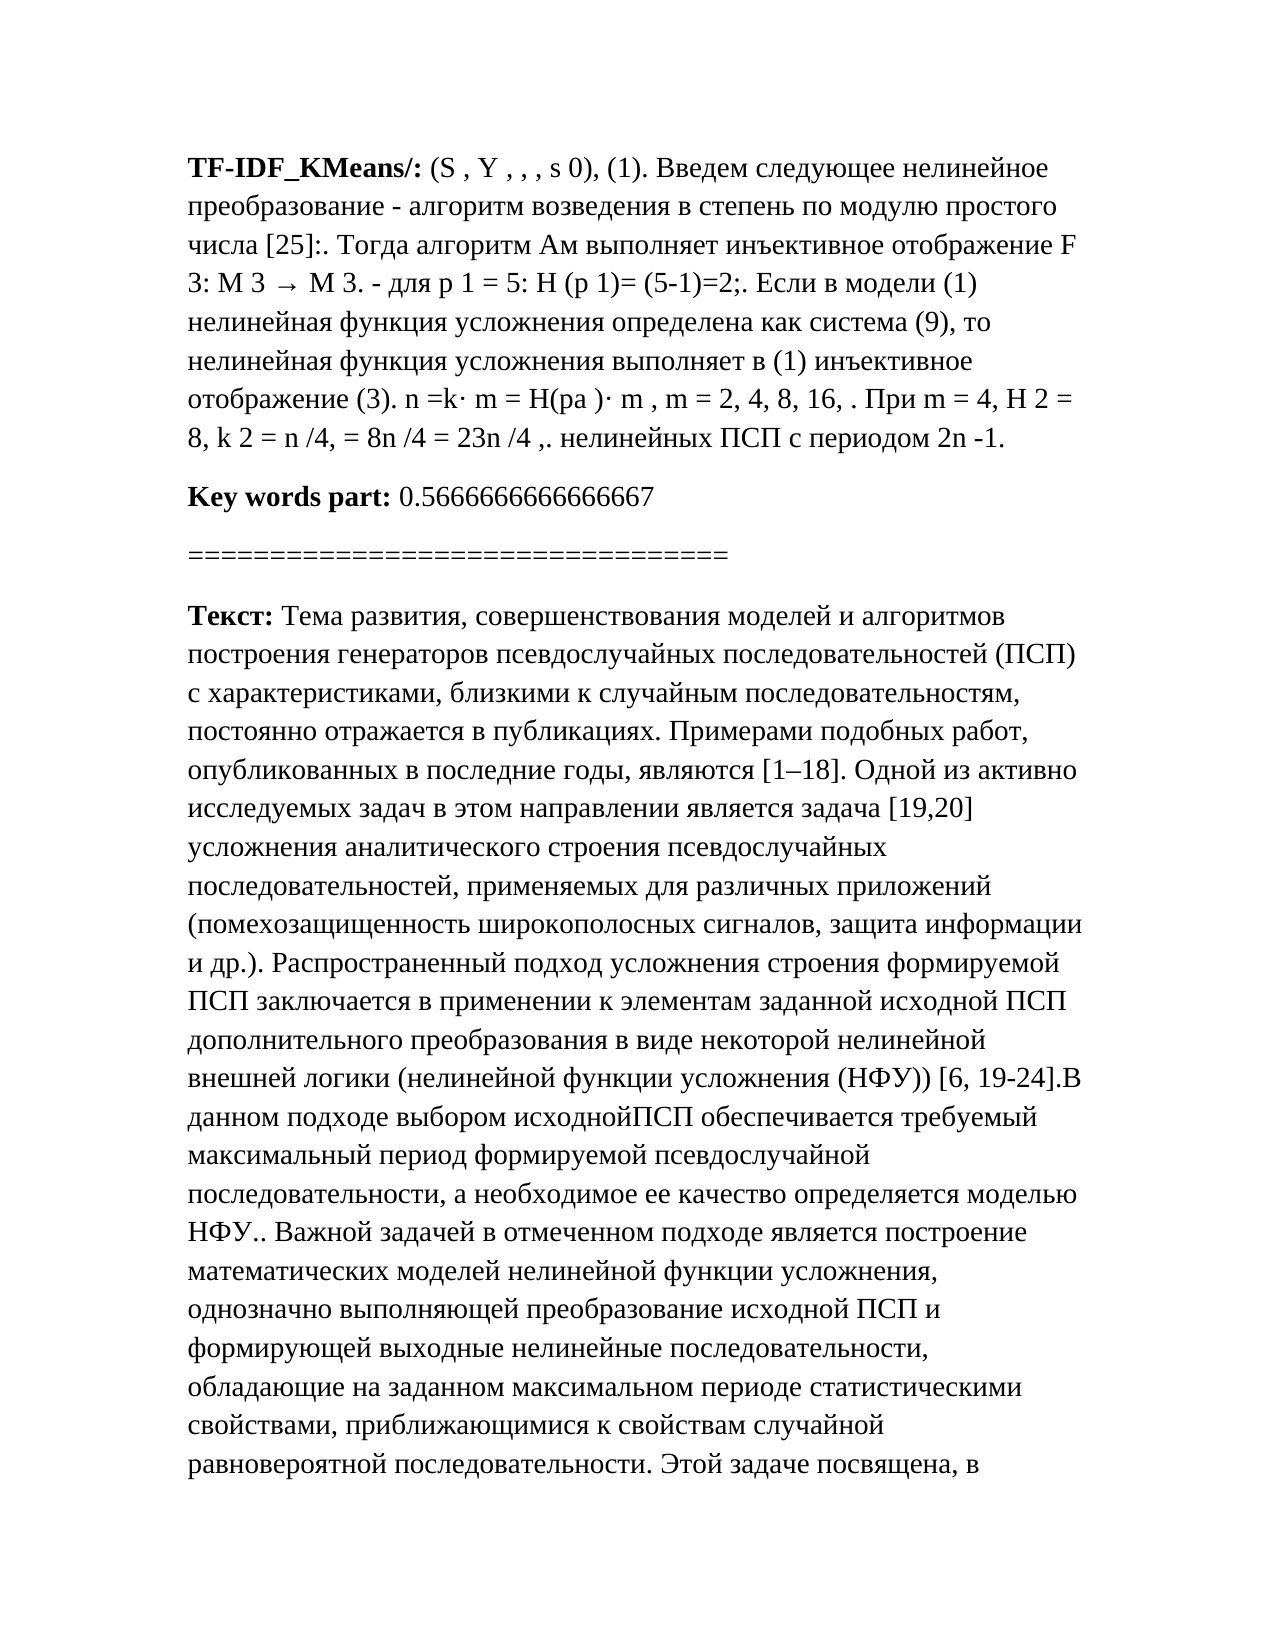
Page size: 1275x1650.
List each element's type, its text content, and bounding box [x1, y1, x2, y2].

text Key words part: 0.5666666666666667 [187, 479, 1087, 513]
text TF-IDF_KMeans/: (S , Y , , , s 0), (1). Введем следующее нелинейное преобразование - алгоритм возведения в степень по модулю простого числа [25]:. Тогда алгоритм Ам выполняет инъективное отображение F 3: М 3 → М 3. - для р 1 = 5: H (p 1)= (5-1)=2;. Если в модели (1) нелинейная функция усложнения определена как система (9), то нелинейная функция усложнения выполняет в (1) инъективное отображение (3). n =k· m = H(pa )· m , m = 2, 4, 8, 16, . При m = 4, H 2 = 8, k 2 = n /4, = 8n /4 = 23n /4 ,. нелинейных ПСП с периодом 2n -1. [187, 150, 1087, 453]
text ================================= [187, 538, 1087, 572]
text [187, 598, 1087, 1479]
